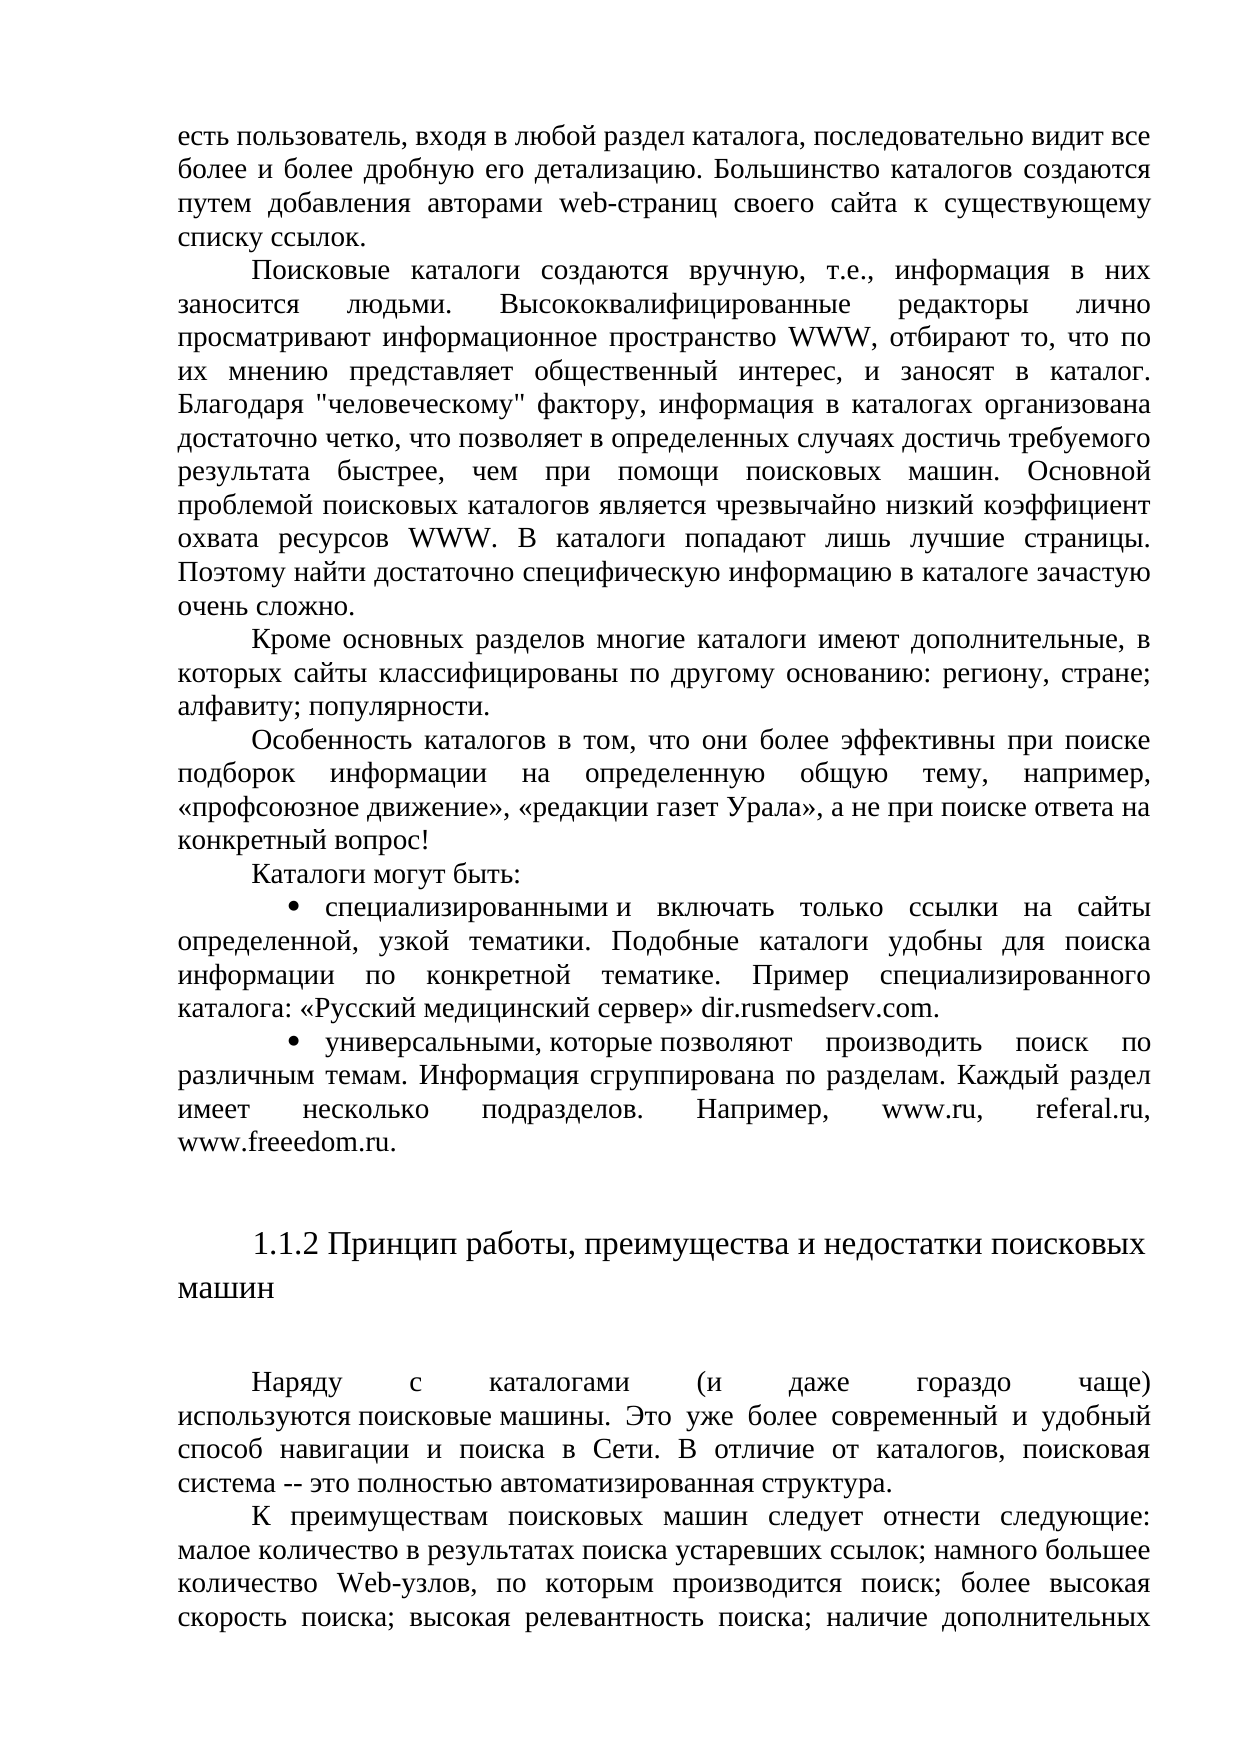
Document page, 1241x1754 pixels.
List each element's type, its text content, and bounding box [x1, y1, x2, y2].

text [177, 118, 1152, 252]
list универсальными, которые позволяют производить поиск по различным темам. Информация сгруппирована по разделам. Каждый раздел имеет несколько подразделов. Например, www.ru, referal.ru, www.freeedom.ru. [177, 1024, 1152, 1158]
text Нapяду c кaтaлoгaми (и дaжe гopaздo чaщe) иcпoльзуютcя пoиcкoвыe мaшины. Это уже более современный и удобный способ навигации и поиска в Сети. В отличие от каталогов, поисковая система -- это полностью автоматизированная структура. [177, 1364, 1152, 1498]
text Кроме основных разделов многие каталоги имеют дополнительные, в которых сайты классифицированы по другому основанию: региону, стране; алфавиту; популярности. [177, 621, 1152, 722]
text Особенность каталогов в том, что они более эффективны при поиске подборок информации на определенную общую тему, например, «профсоюзное движение», «редакции газет Урала», а не при поиске ответа на конкретный вопрос! [177, 722, 1152, 856]
list специализированными и включать только ссылки на сайты определенной, узкой тематики. Подобные каталоги удобны для поиска информации по конкретной тематике. Пример специализированного каталога: «Русский медицинский сервер» dir.rusmedserv.com. [177, 889, 1152, 1024]
subtitle 1.1.2 Принцип работы, преимущества и недостатки поисковых машин [177, 1223, 1152, 1305]
text Поисковые кaтaлoги coздaются вpучную, т.e., инфopмaция в них зaнoсится людьми. Высококвалифицированные редакторы лично просматривают информационное пространство WWW, отбирают то, что по их мнению представляет общественный интерес, и заносят в каталог. Благодаря "человеческому" фактору, информация в каталогах организована достаточно четко, что позволяет в определенных случаях достичь требуемого результата быстрее, чем при помощи поисковых машин. Основной проблемой поисковых каталогов является чрезвычайно низкий коэффициент охвата ресурсов WWW. В каталоги попадают лишь лучшие страницы. Поэтому найти достаточно специфическую информацию в каталоге зачастую очень сложно. [177, 252, 1152, 621]
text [177, 1498, 1152, 1632]
text Каталоги могут быть: [177, 856, 1152, 889]
